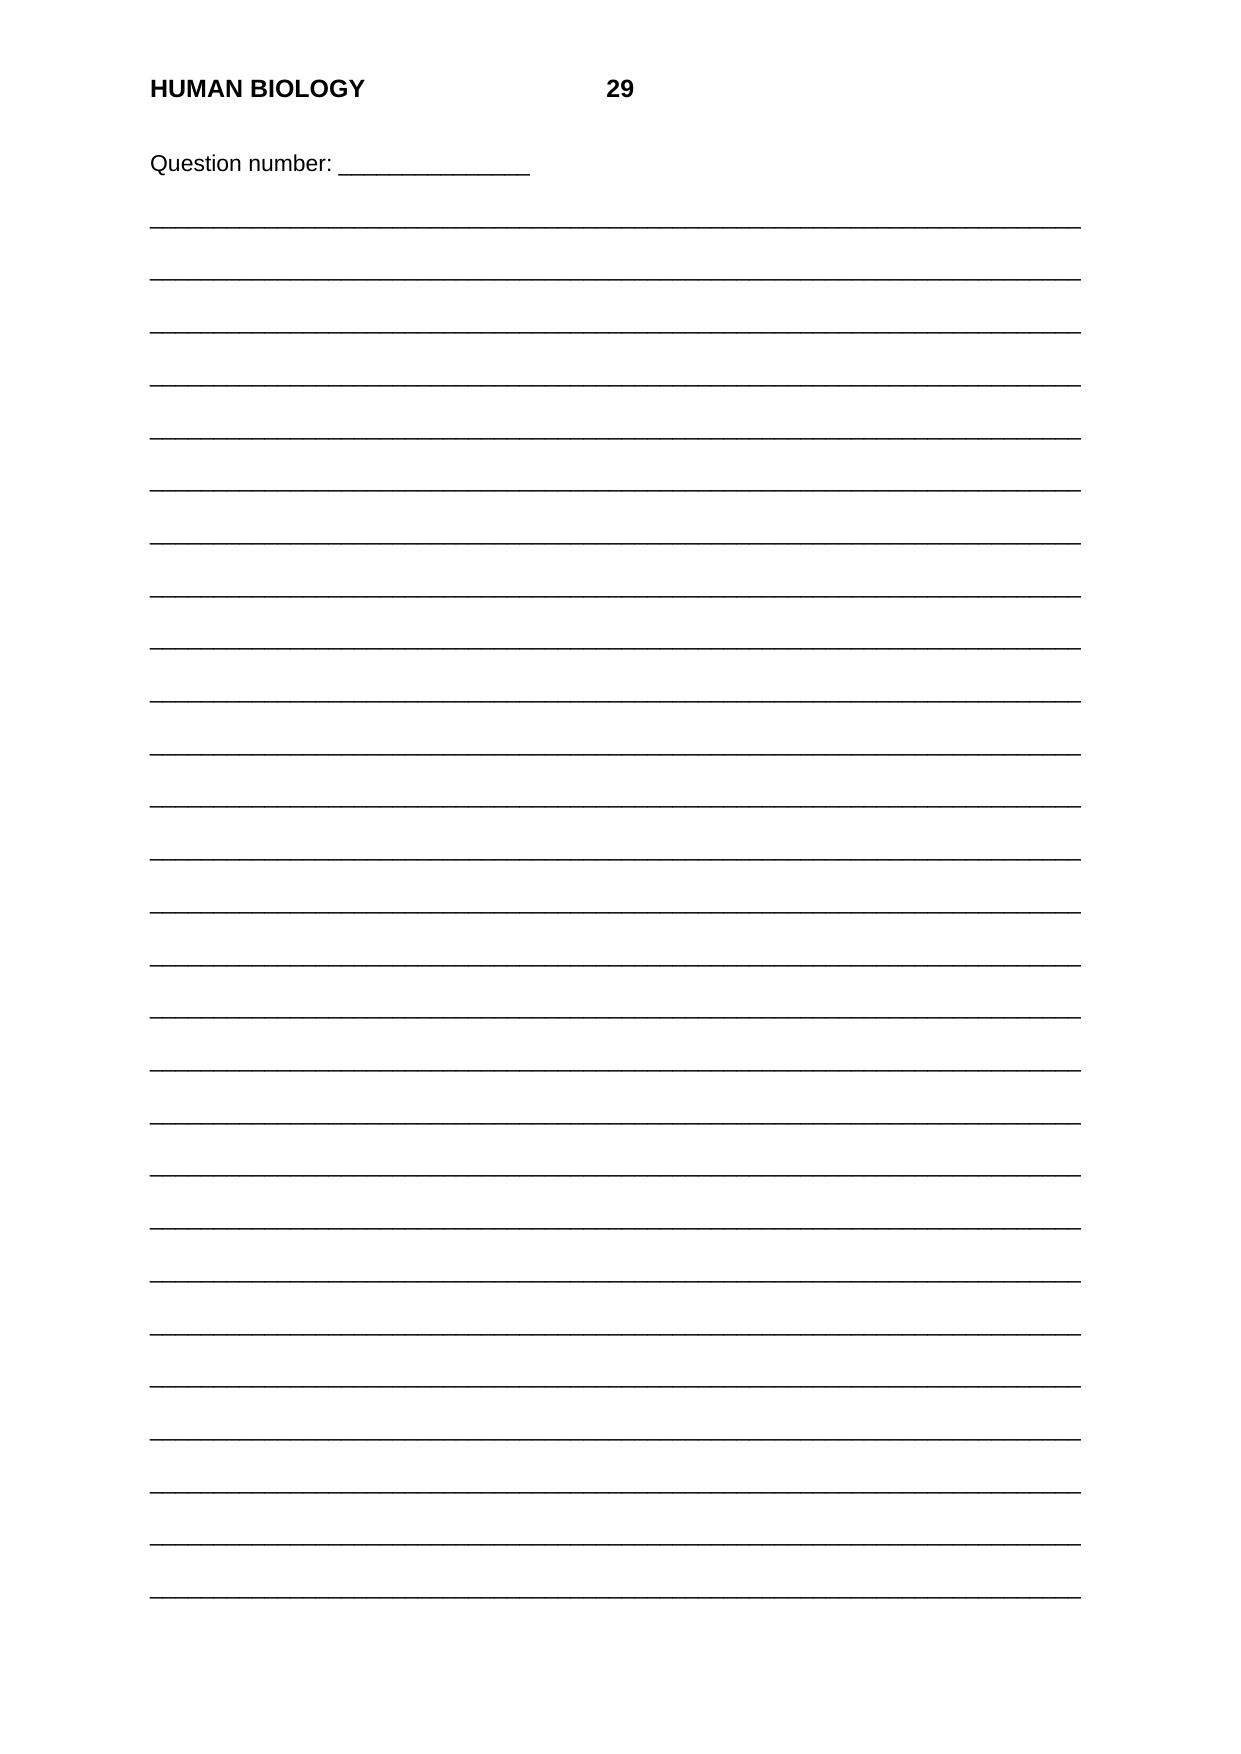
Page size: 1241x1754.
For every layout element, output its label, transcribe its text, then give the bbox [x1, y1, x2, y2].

text __________________________________________________________________________________________________________________________________________________ [150, 730, 1090, 809]
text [150, 203, 1090, 282]
text __________________________________________________________________________________________________________________________________________________ [150, 624, 1090, 703]
text __________________________________________________________________________________________________________________________________________________ [150, 308, 1090, 387]
text __________________________________________________________________________________________________________________________________________________ [150, 1309, 1090, 1389]
text ___________________________________________________________________________________________________________________________________________________________________________________________________________________________ [150, 835, 1090, 967]
text __________________________________________________________________________________________________________________________________________________ [150, 993, 1090, 1072]
text __________________________________________________________________________________________________________________________________________________ [150, 413, 1090, 493]
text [150, 1520, 1090, 1599]
text Question number: _______________ [150, 150, 1090, 176]
text __________________________________________________________________________________________________________________________________________________ [150, 1099, 1090, 1178]
text __________________________________________________________________________________________________________________________________________________ [150, 1204, 1090, 1283]
text __________________________________________________________________________________________________________________________________________________ [150, 519, 1090, 598]
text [150, 1415, 1090, 1494]
